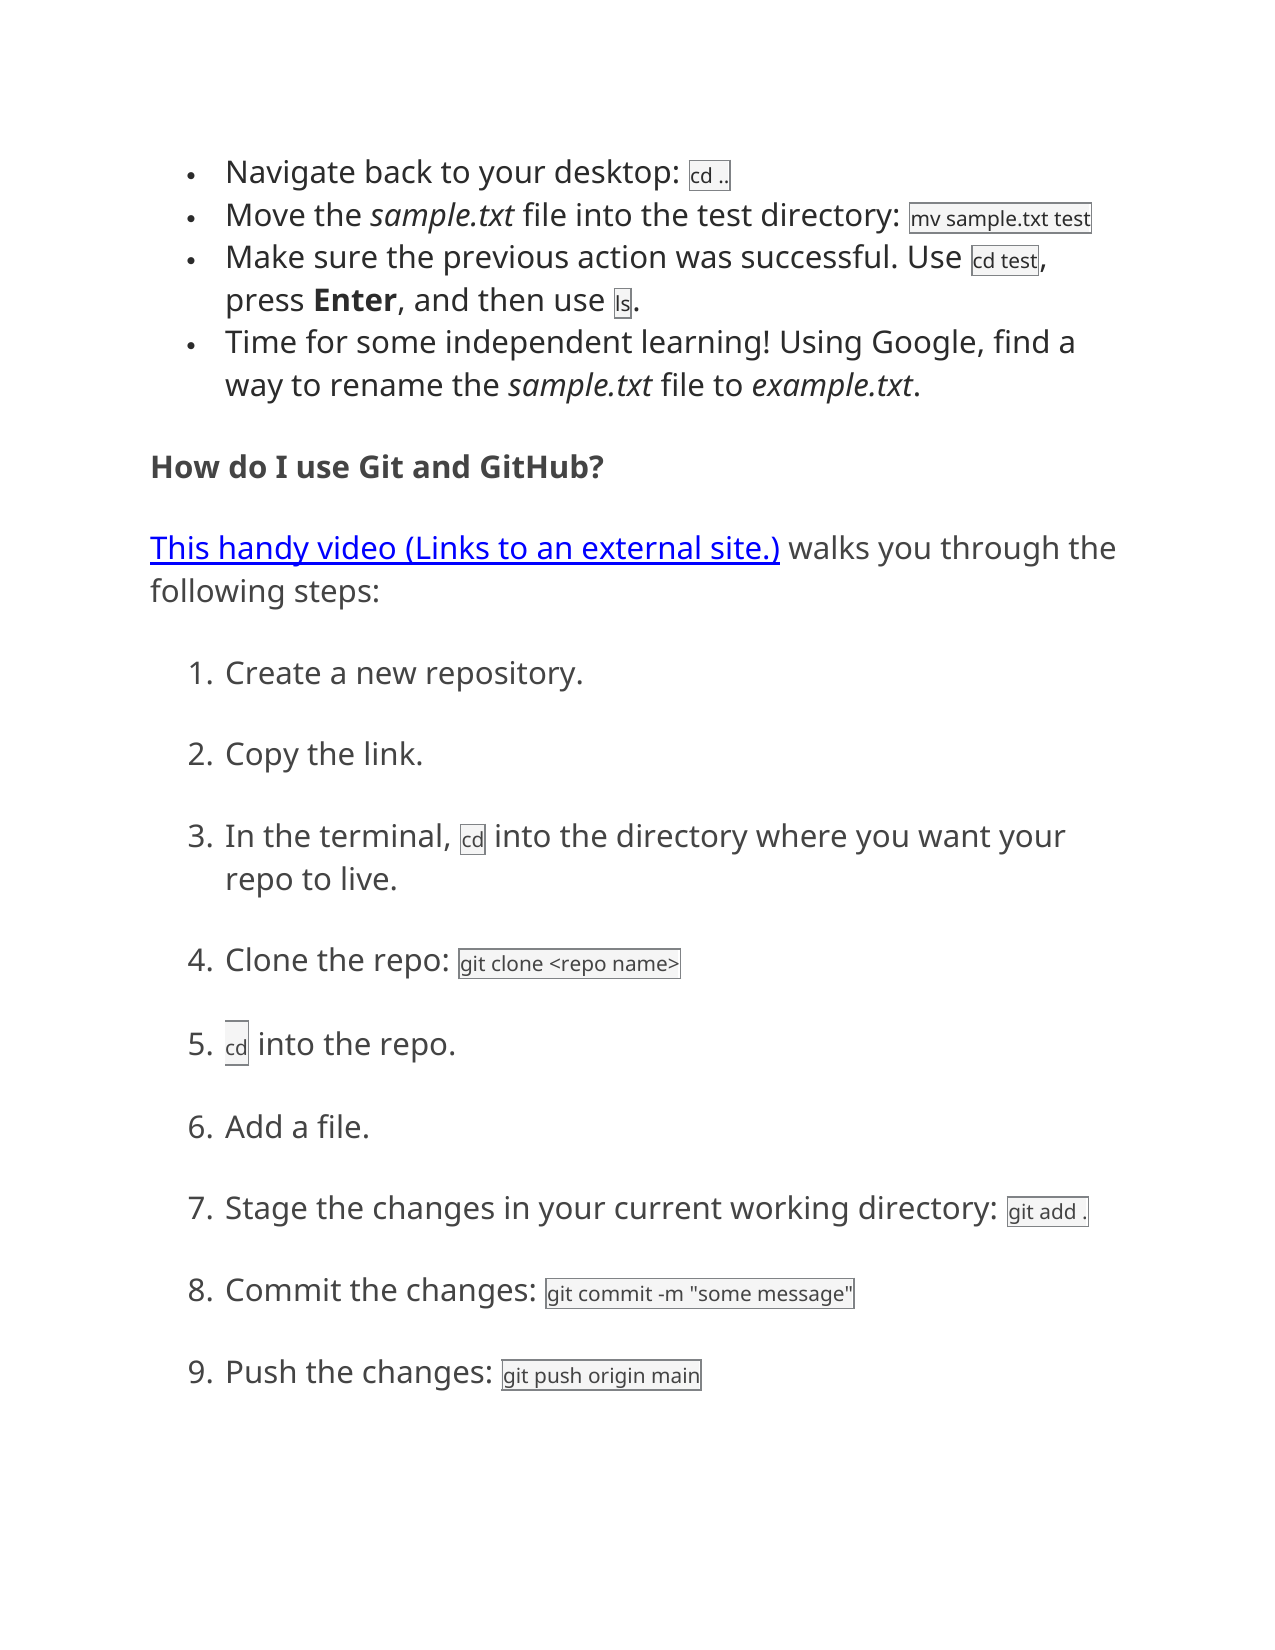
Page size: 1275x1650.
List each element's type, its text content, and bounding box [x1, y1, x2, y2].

text This handy video (Links to an external site.) walks you through the following steps: [150, 526, 1125, 612]
list Create a new repository. [187, 651, 1125, 693]
list Navigate back to your desktop: cd .. [187, 150, 1125, 193]
list cd into the repo. [187, 1020, 225, 1066]
list Add a file. [187, 1105, 1125, 1147]
list Commit the changes: git commit -m "some message" [187, 1268, 1125, 1311]
list Stage the changes in your current working directory: git add . [187, 1186, 1125, 1229]
list Clone the repo: git clone <repo name> [187, 938, 1125, 981]
list Make sure the previous action was successful. Use cd test, press Enter, and then use ls. [187, 235, 1125, 320]
list Push the changes: git push origin main [187, 1350, 1125, 1392]
list Copy the link. [187, 732, 1125, 775]
list cd into the repo. [249, 1020, 1125, 1066]
text How do I use Git and GitHub? [150, 445, 1125, 487]
list Move the sample.txt file into the test directory: mv sample.txt test [187, 193, 1125, 235]
list Time for some independent learning! Using Google, find a way to rename the sample.txt file to example.txt. [187, 320, 1125, 406]
list In the terminal, cd into the directory where you want your repo to live. [187, 814, 1125, 899]
